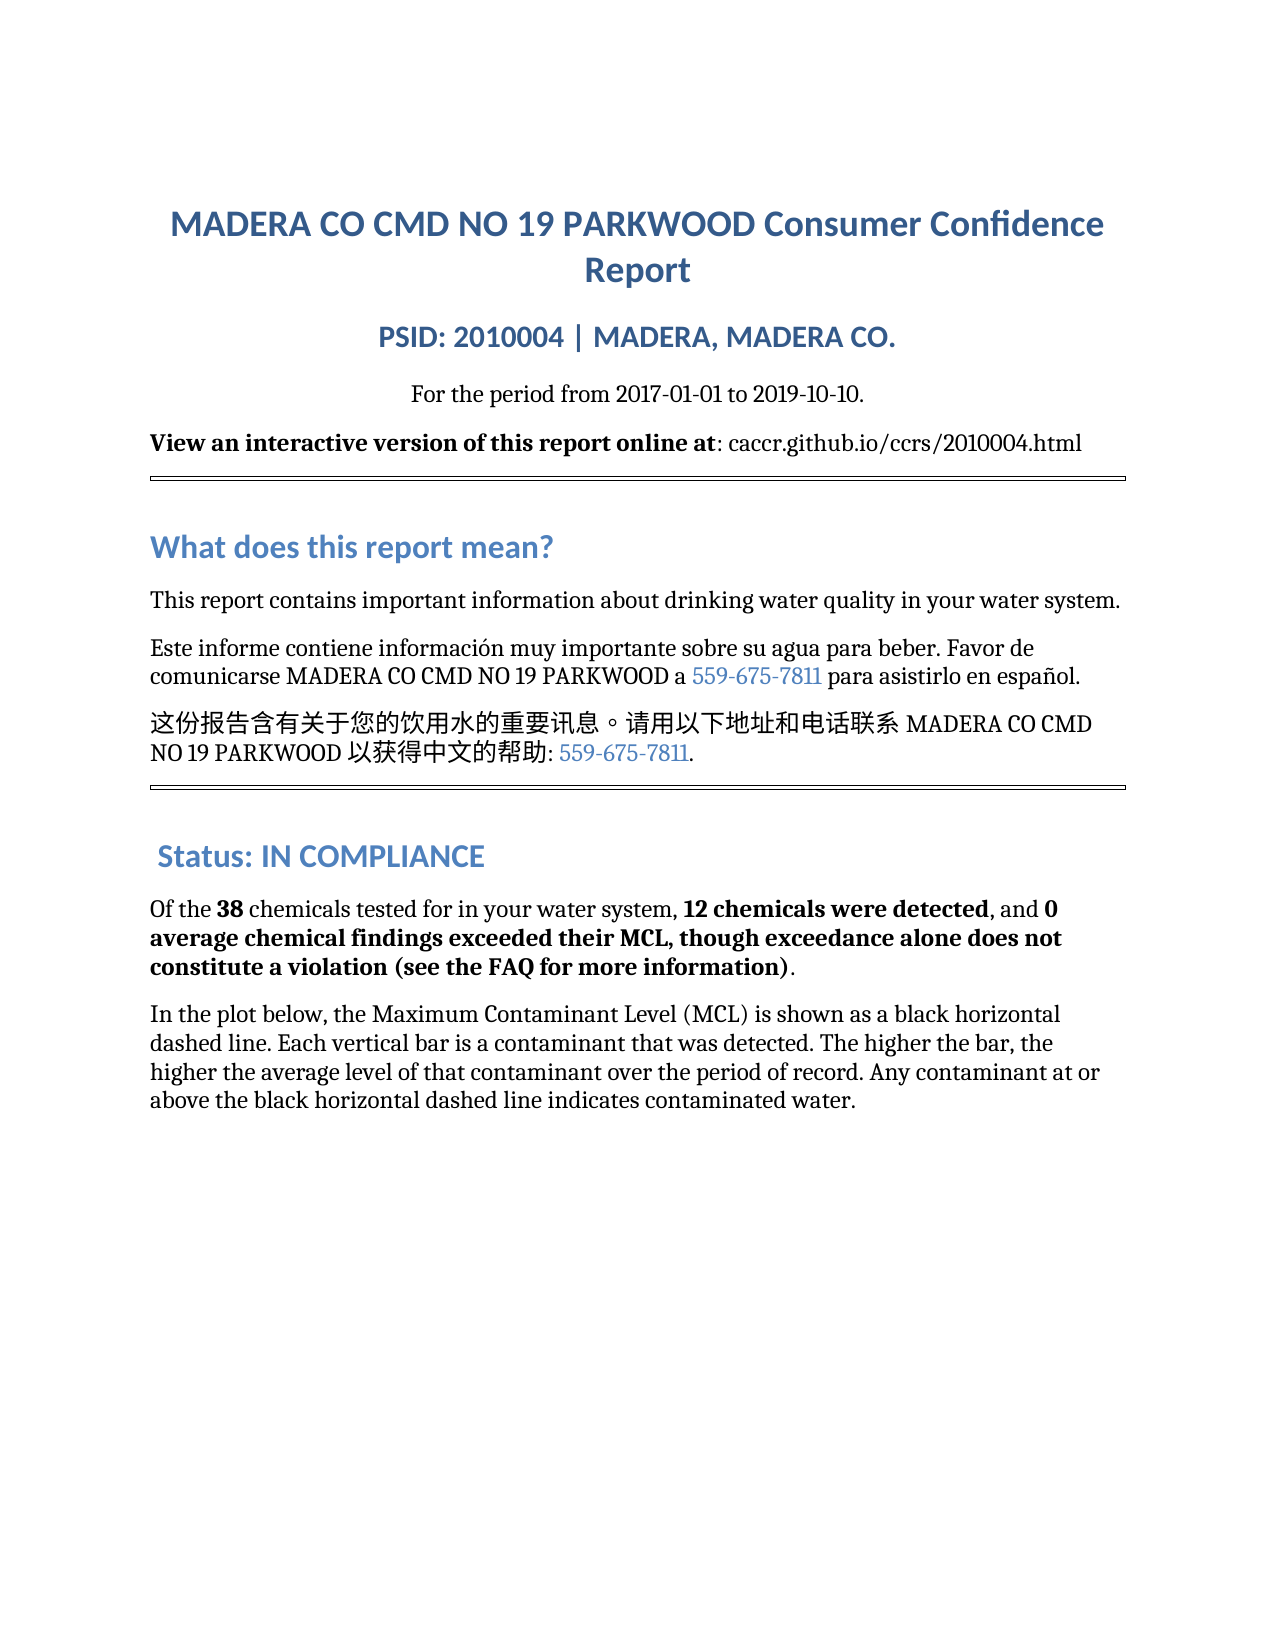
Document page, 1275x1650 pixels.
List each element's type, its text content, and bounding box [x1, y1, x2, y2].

text This report contains important information about drinking water quality in your water system. [150, 586, 1125, 615]
text In the plot below, the Maximum Contaminant Level (MCL) is shown as a black horizontal dashed line. Each vertical bar is a contaminant that was detected. The higher the bar, the higher the average level of that contaminant over the period of record. Any contaminant at or above the black horizontal dashed line indicates contaminated water. [150, 1000, 1125, 1115]
subtitle What does this report mean? [150, 526, 1125, 567]
subtitle Status: IN COMPLIANCE [150, 836, 1125, 876]
text Of the 38 chemicals tested for in your water system, 12 chemicals were detected, and 0 average chemical findings exceeded their MCL, though exceedance alone does not constitute a violation (see the FAQ for more information). [150, 895, 1125, 981]
text For the period from 2017-01-01 to 2019-10-10. [150, 380, 1125, 408]
text 这份报告含有关于您的饮用水的重要讯息。请用以下地址和电话联系 MADERA CO CMD NO 19 PARKWOOD 以获得中文的帮助: 559-675-7811. [150, 710, 1125, 767]
text View an interactive version of this report online at: caccr.github.io/ccrs/2010004.html [150, 429, 1125, 458]
text Este informe contiene información muy importante sobre su agua para beber. Favor de comunicarse MADERA CO CMD NO 19 PARKWOOD a 559-675-7811 para asistirlo en español. [150, 633, 1125, 691]
title MADERA CO CMD NO 19 PARKWOOD Consumer Confidence Report [150, 200, 1125, 292]
subtitle PSID: 2010004 | MADERA, MADERA CO. [150, 317, 1125, 355]
